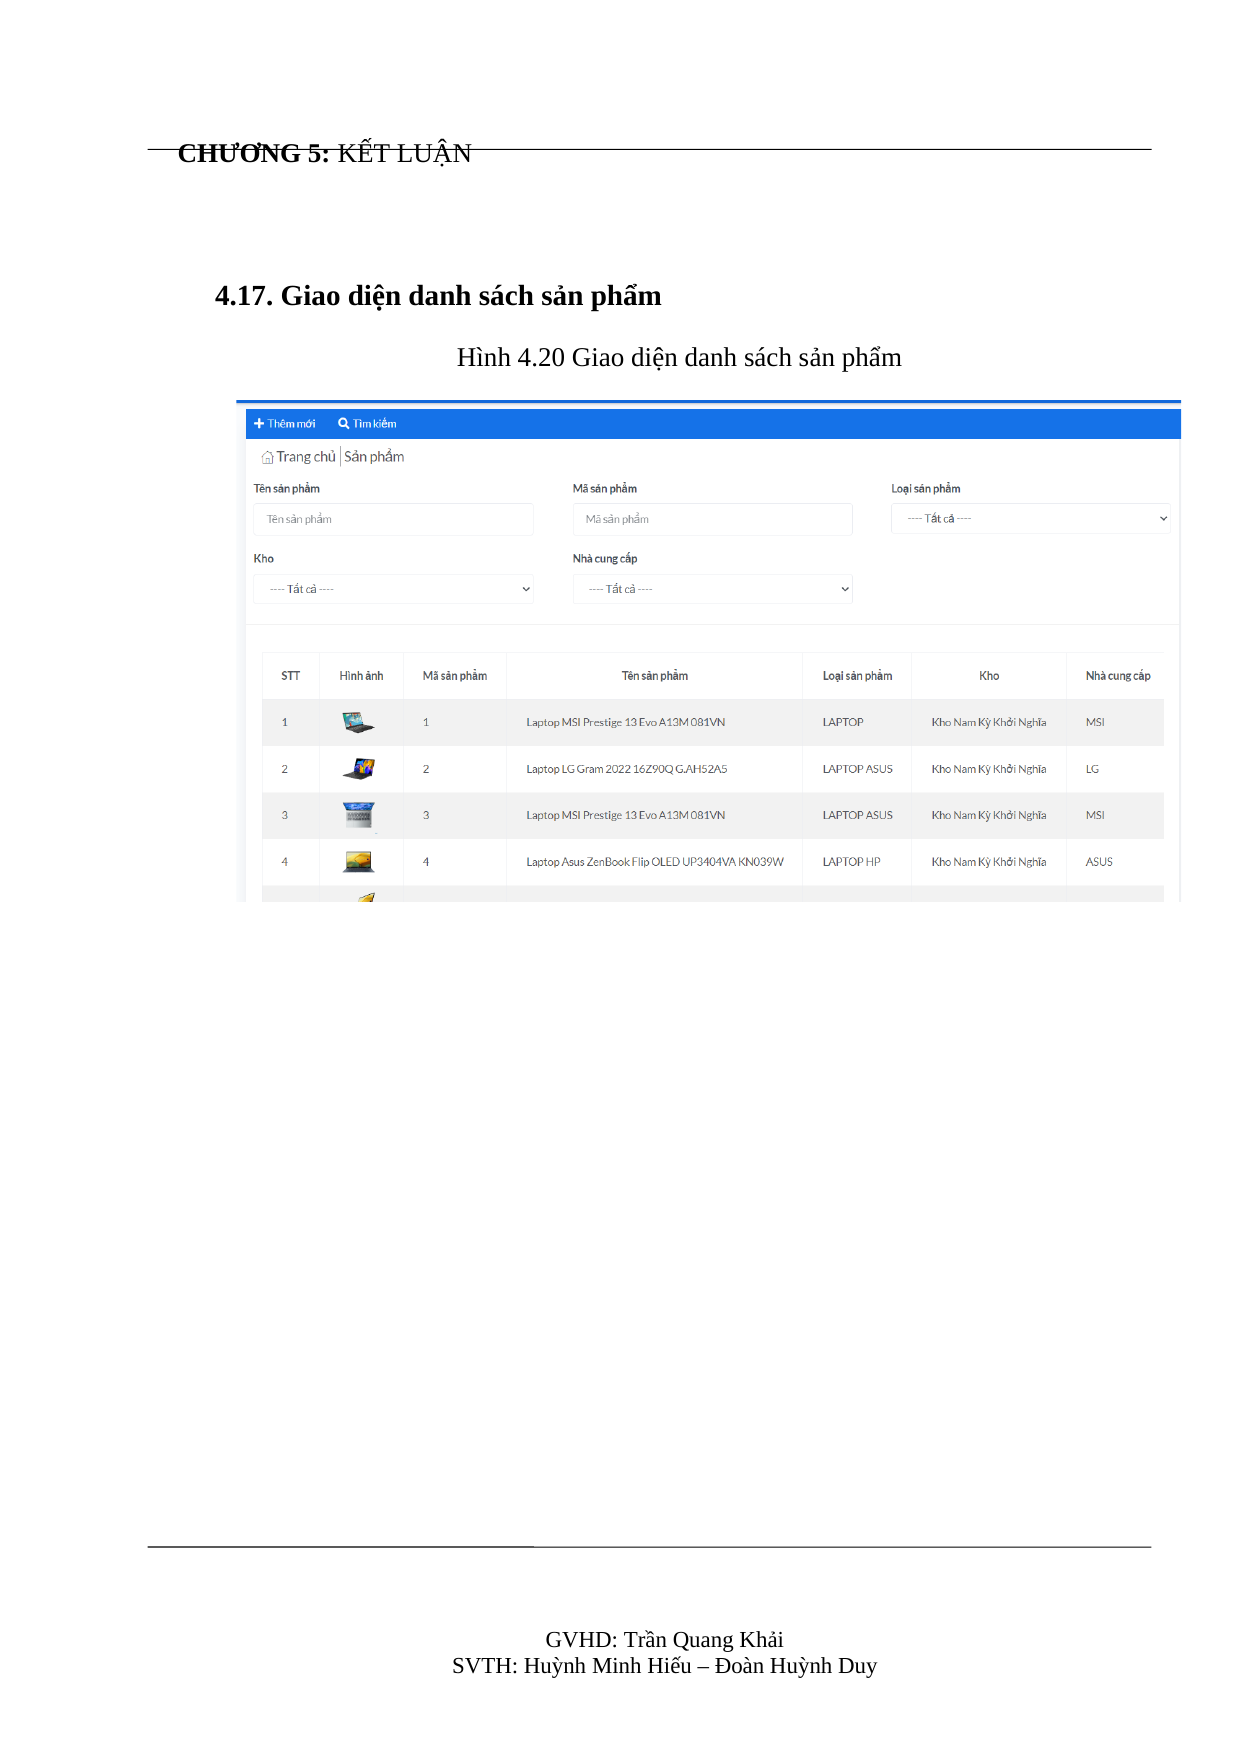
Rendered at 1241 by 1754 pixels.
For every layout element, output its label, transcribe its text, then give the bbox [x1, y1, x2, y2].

subtitle Giao diện danh sách sản phẩm [215, 278, 1122, 312]
picture [236, 400, 1182, 902]
